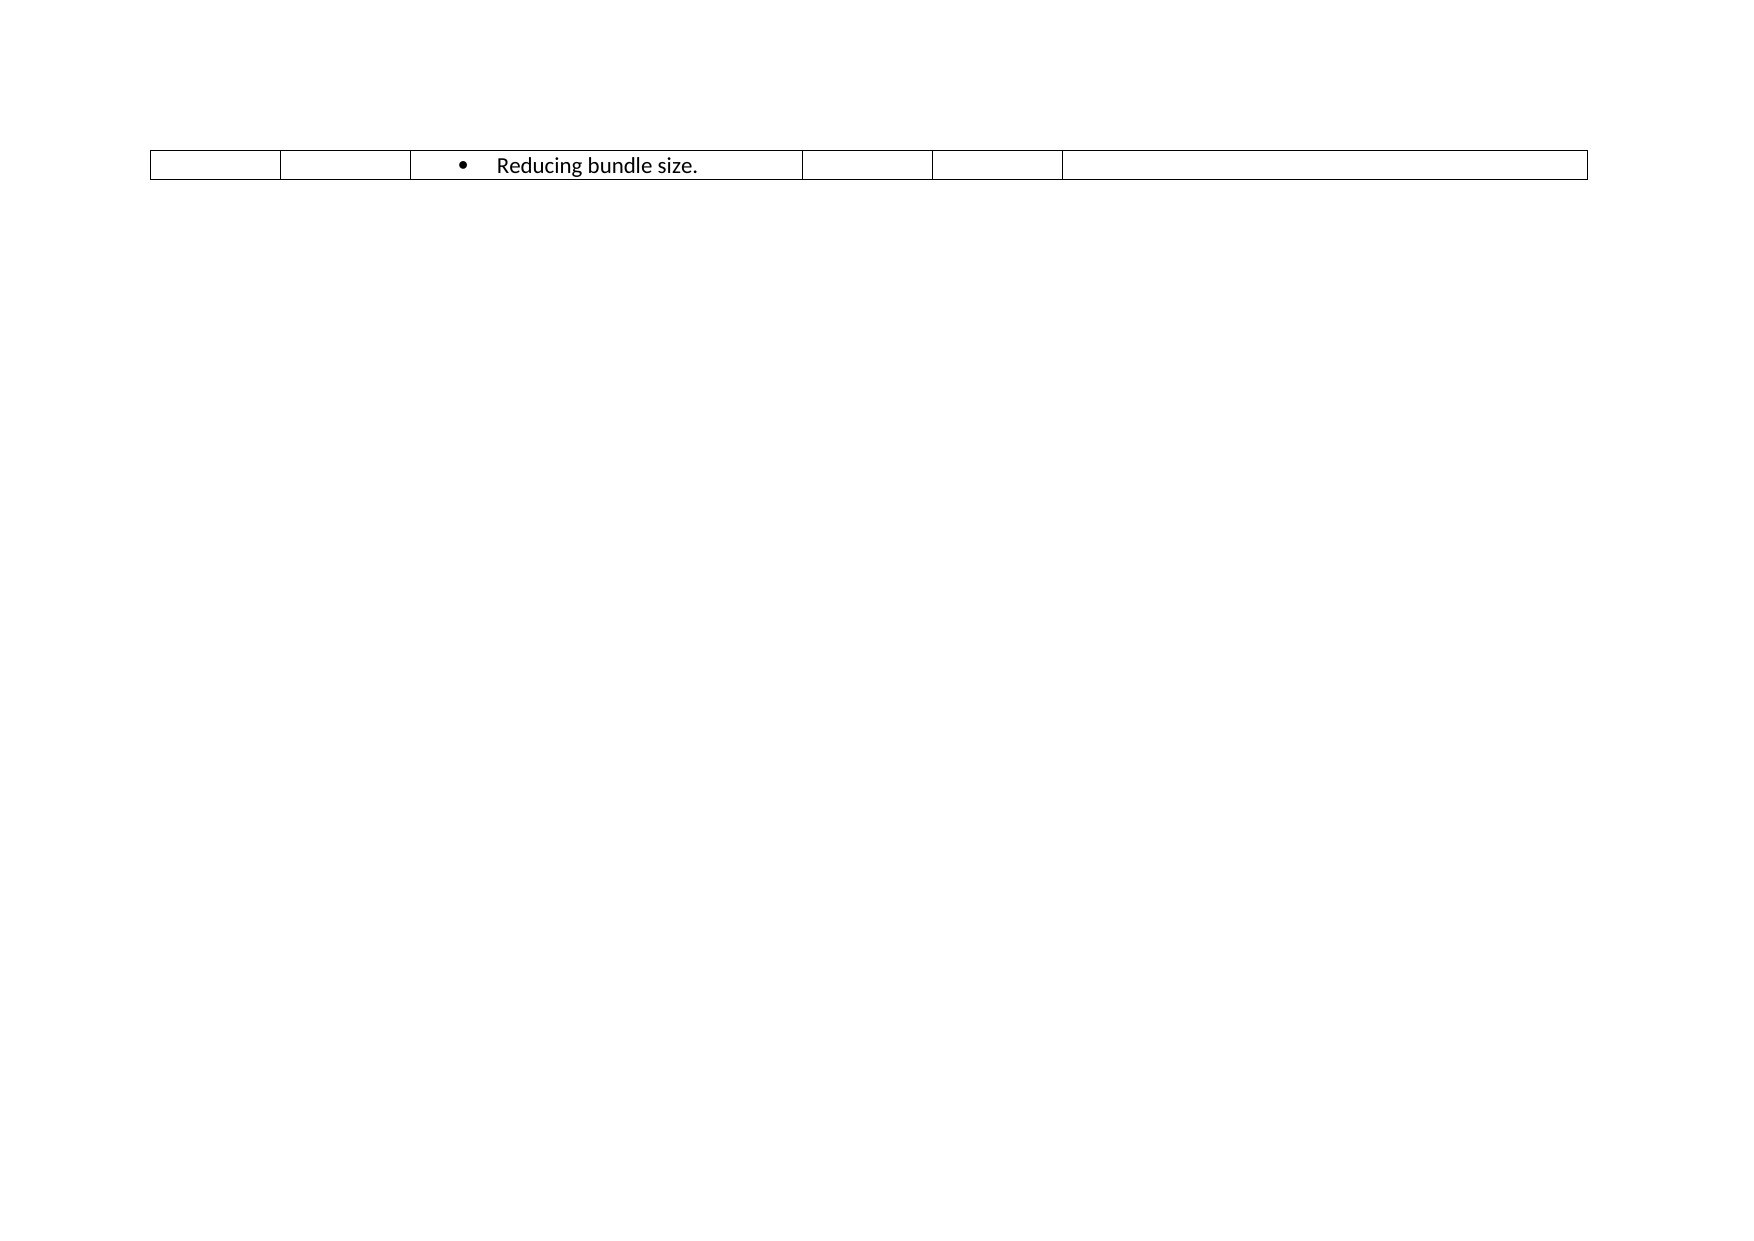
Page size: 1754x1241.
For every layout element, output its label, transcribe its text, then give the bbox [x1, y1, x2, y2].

table_cell [1063, 151, 1587, 179]
table_cell 18-Sep [933, 151, 1062, 179]
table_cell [411, 151, 802, 179]
table_cell 30-Aug [281, 151, 410, 179]
